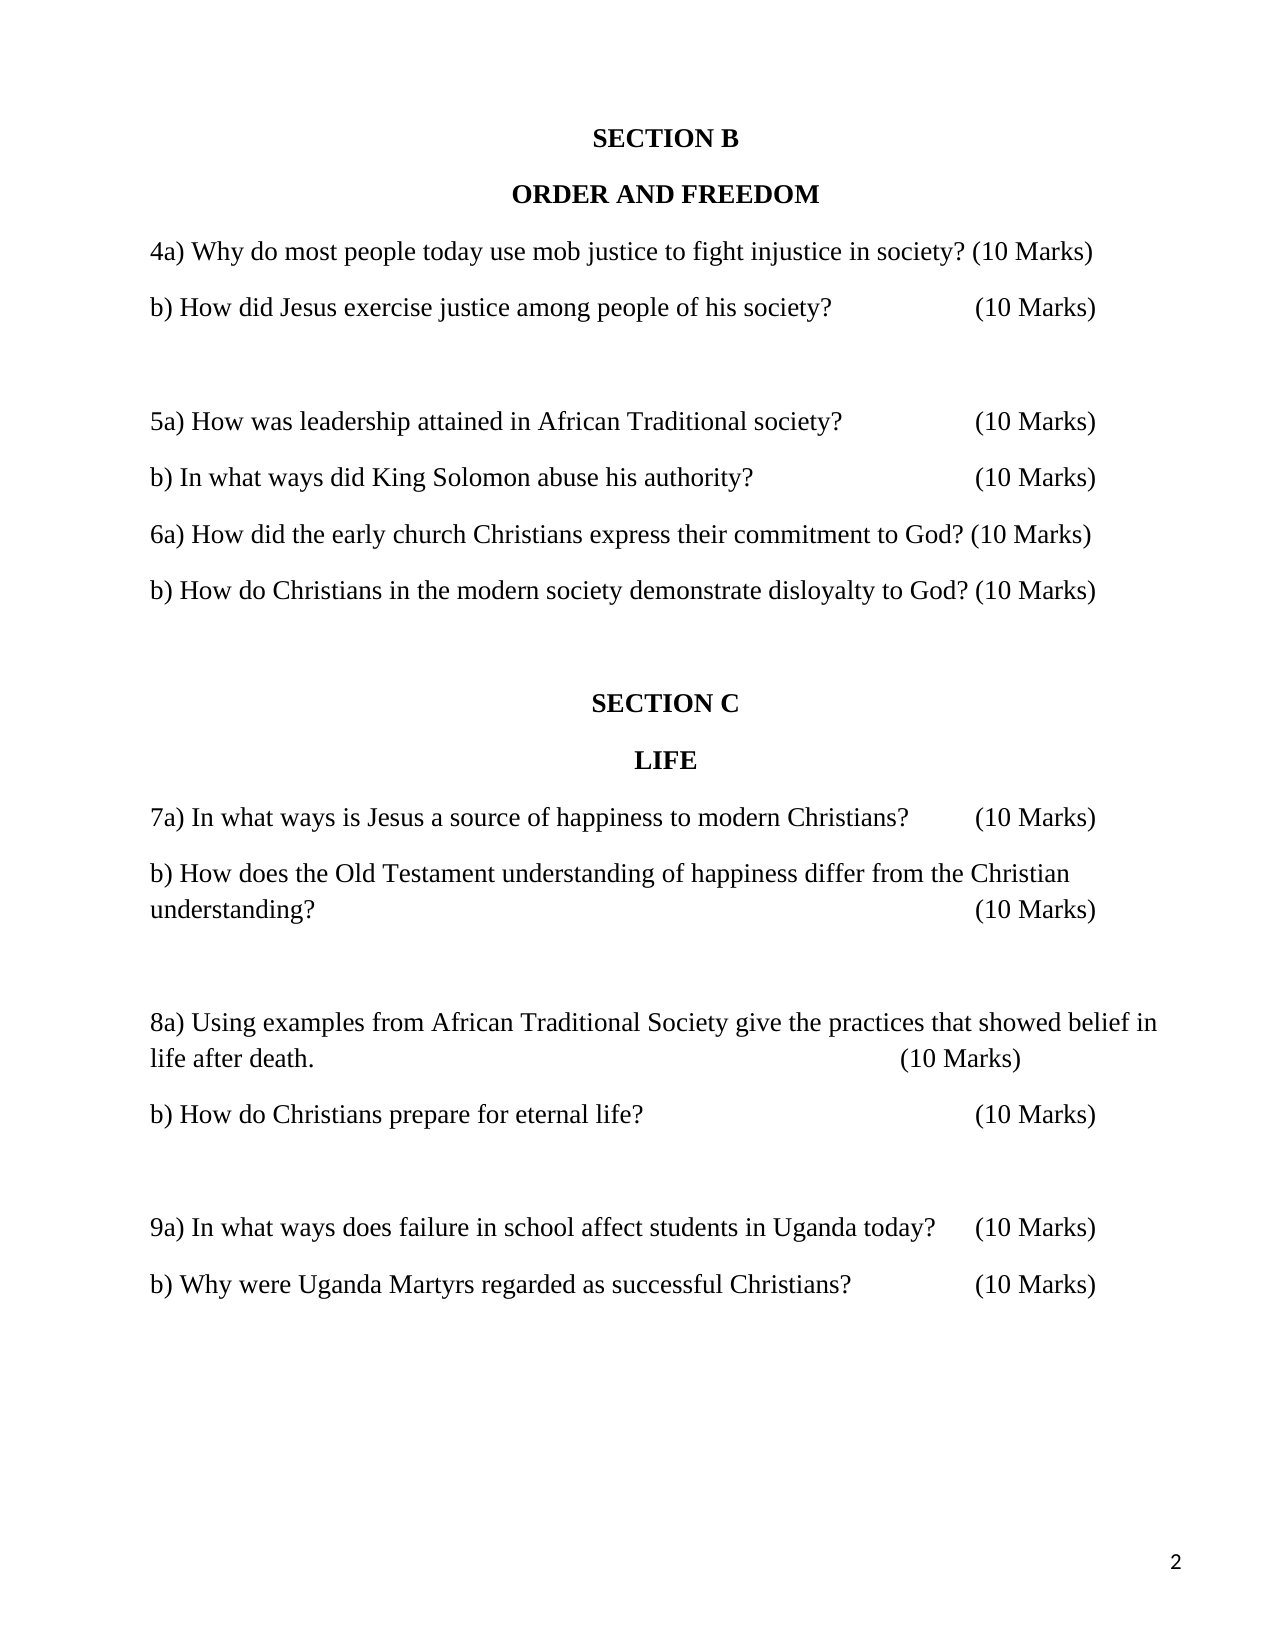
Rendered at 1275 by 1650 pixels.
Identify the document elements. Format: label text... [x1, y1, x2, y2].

text LIFE [150, 744, 1181, 775]
text b) Why were Uganda Martyrs regarded as successful Christians? (10 Marks) [150, 1268, 1181, 1299]
text 4a) Why do most people today use mob justice to fight injustice in society? (10 Marks) [150, 235, 1181, 266]
text 5a) How was leadership attained in African Traditional society? (10 Marks) [150, 405, 1181, 436]
text b) How did Jesus exercise justice among people of his society? (10 Marks) [150, 292, 1181, 323]
text SECTION C [150, 687, 1181, 719]
text ORDER AND FREEDOM [150, 178, 1181, 209]
text b) How does the Old Testament understanding of happiness differ from the Christian understanding? (10 Marks) [150, 857, 1181, 924]
text 9a) In what ways does failure in school affect students in Uganda today? (10 Marks) [150, 1211, 1181, 1243]
text b) In what ways did King Solomon abuse his authority? (10 Marks) [150, 461, 1181, 492]
text 8a) Using examples from African Traditional Society give the practices that showed belief in life after death. (10 Marks) [150, 1006, 1181, 1073]
text SECTION B [150, 122, 1181, 153]
text 6a) How did the early church Christians express their commitment to God? (10 Marks) [150, 518, 1181, 549]
text b) How do Christians in the modern society demonstrate disloyalty to God? (10 Marks) [150, 574, 1181, 606]
text 7a) In what ways is Jesus a source of happiness to modern Christians? (10 Marks) [150, 801, 1181, 832]
text b) How do Christians prepare for eternal life? (10 Marks) [150, 1098, 1181, 1129]
